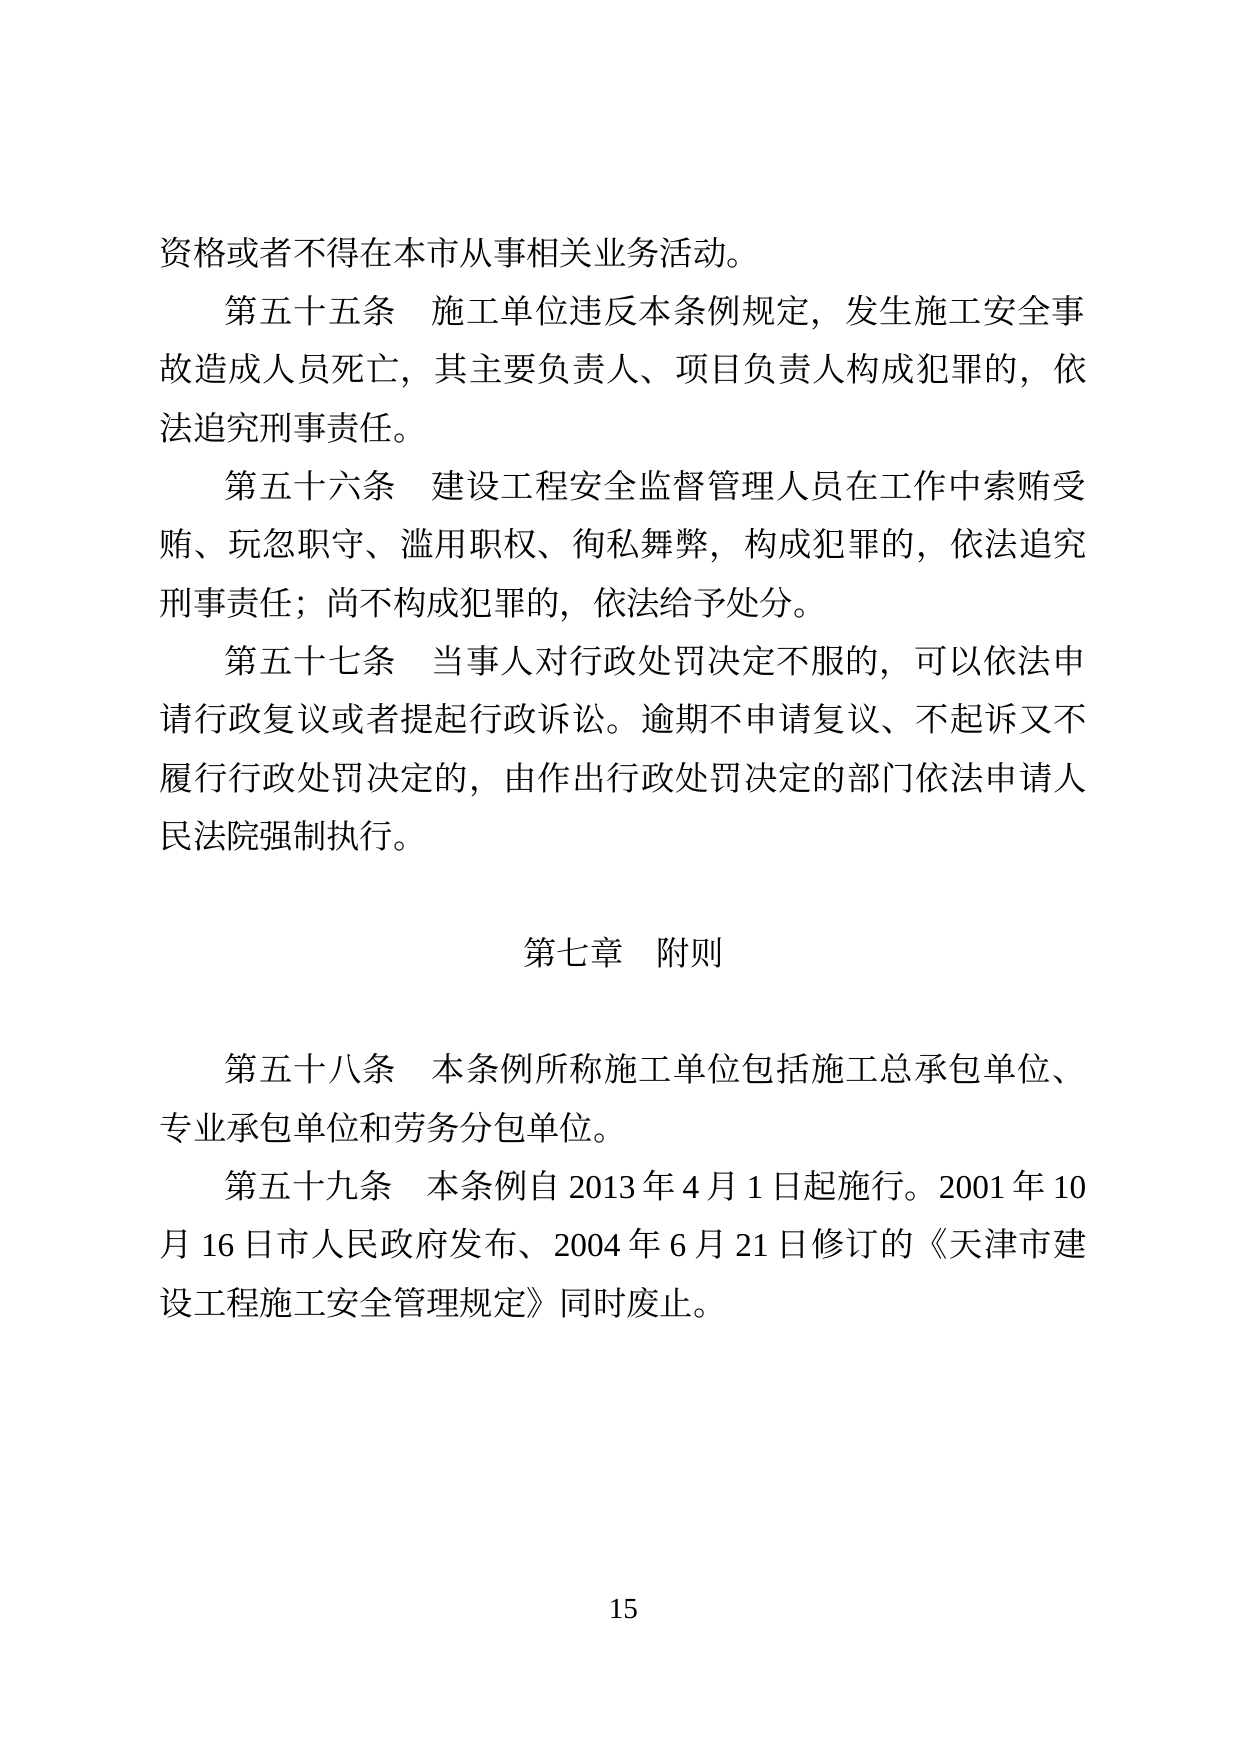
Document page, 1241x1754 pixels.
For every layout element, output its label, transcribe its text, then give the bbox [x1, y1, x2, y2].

text 第五十八条 本条例所称施工单位包括施工总承包单位、专业承包单位和劳务分包单位。 [159, 1035, 1087, 1152]
text 第五十九条 本条例自2013年4月1日起施行。2001年10月16日市人民政府发布、2004年6月21日修订的《天津市建设工程施工安全管理规定》同时废止。 [159, 1152, 1087, 1327]
text 第七章 附则 [159, 918, 1087, 977]
text 第五十七条 当事人对行政处罚决定不服的，可以依法申请行政复议或者提起行政诉讼。逾期不申请复议、不起诉又不履行行政处罚决定的，由作出行政处罚决定的部门依法申请人民法院强制执行。 [159, 627, 1087, 860]
text 第五十五条 施工单位违反本条例规定，发生施工安全事故造成人员死亡，其主要负责人、项目负责人构成犯罪的，依法追究刑事责任。 [159, 277, 1087, 452]
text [159, 218, 1087, 277]
text 第五十六条 建设工程安全监督管理人员在工作中索贿受贿、玩忽职守、滥用职权、徇私舞弊，构成犯罪的，依法追究刑事责任；尚不构成犯罪的，依法给予处分。 [159, 452, 1087, 627]
